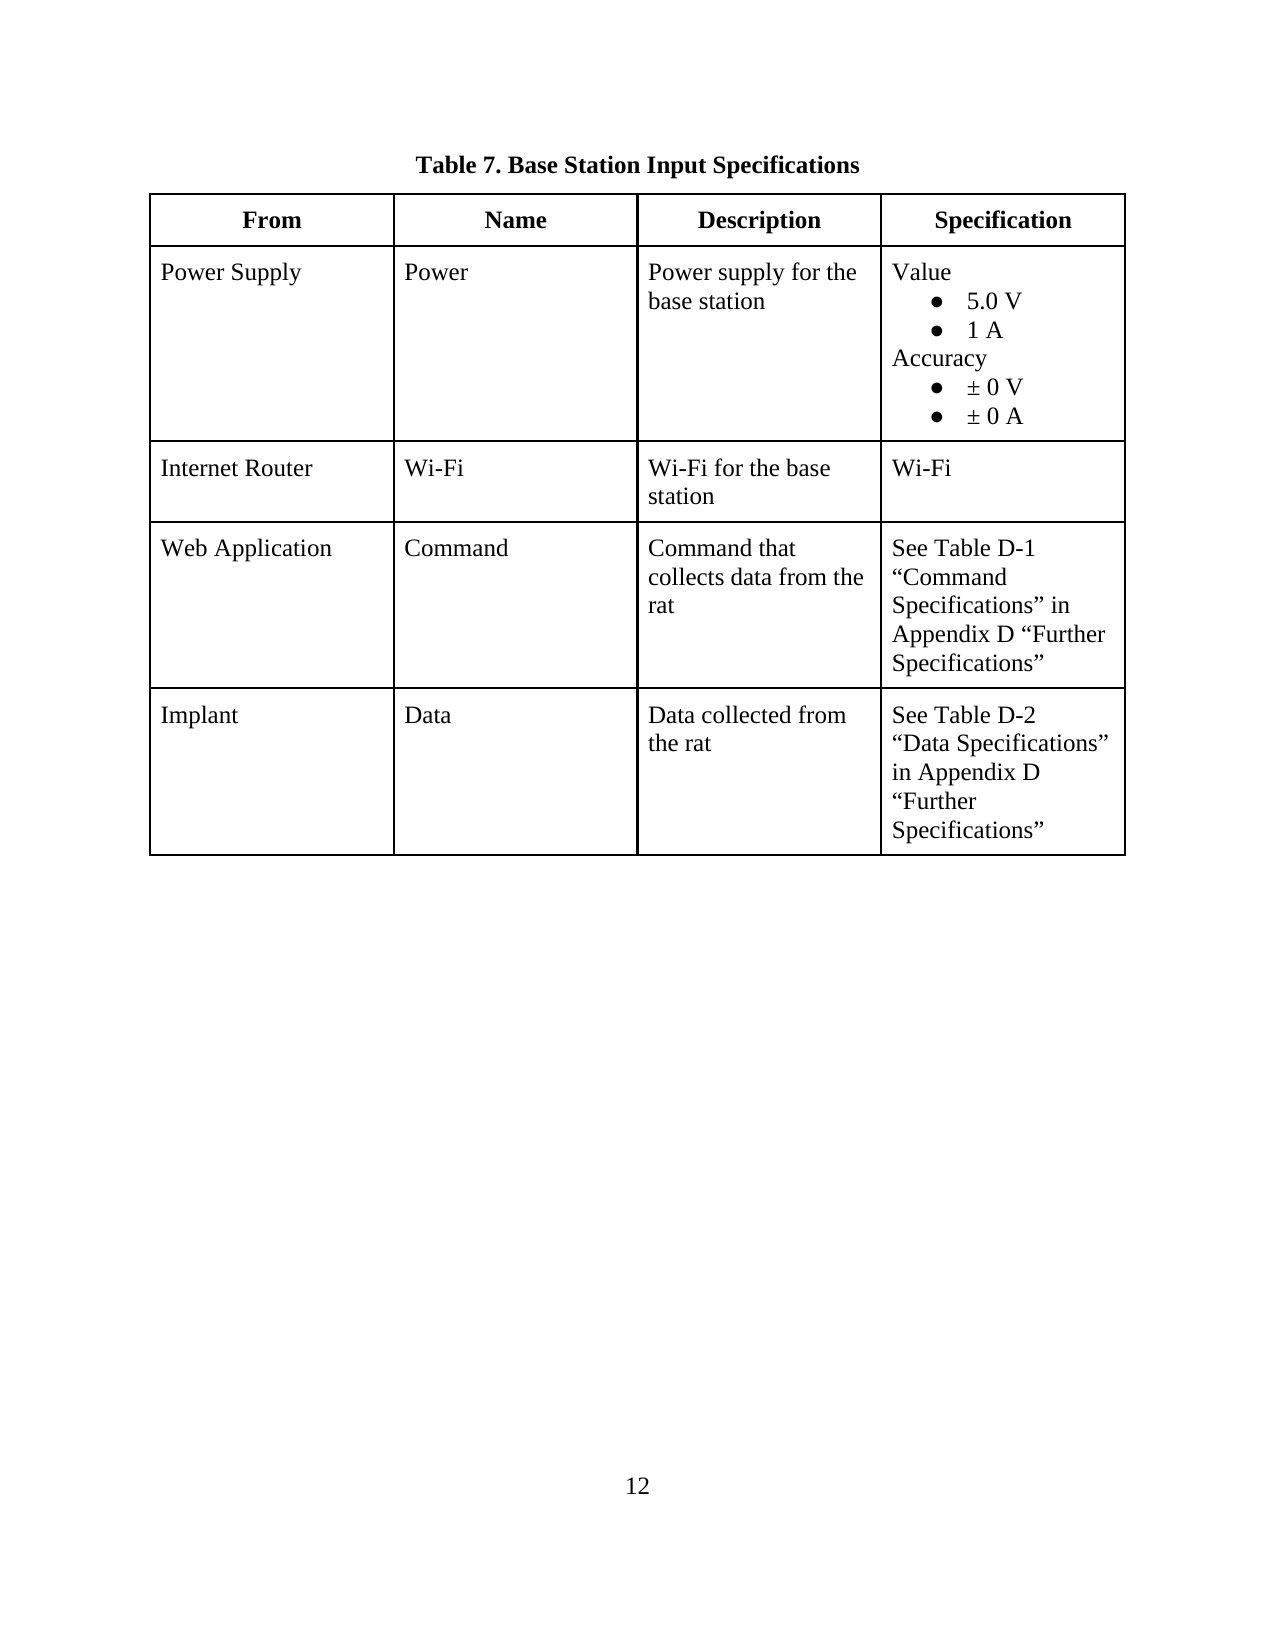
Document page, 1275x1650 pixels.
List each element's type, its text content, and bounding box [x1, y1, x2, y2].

table_header Name [395, 195, 636, 245]
table_cell Wi-Fi [882, 442, 1124, 521]
table_cell Power Supply [151, 247, 393, 440]
table_cell Power supply for the base station [639, 247, 880, 440]
table_cell Power [395, 247, 636, 440]
table_cell Web Application [151, 523, 393, 687]
table_cell See Table D-1 “Command Specifications” in Appendix D “Further Specifications” [882, 523, 1124, 687]
table_cell Data [395, 689, 636, 854]
table_cell Internet Router [151, 442, 393, 521]
table_cell Command that collects data from the rat [639, 523, 880, 687]
table_cell Wi-Fi for the base station [639, 442, 880, 521]
table_cell See Table D-2 “Data Specifications” in Appendix D “Further Specifications” [882, 689, 1124, 854]
table_cell Command [395, 523, 636, 687]
table_cell Data collected from the rat [639, 689, 880, 854]
table_cell Wi-Fi [395, 442, 636, 521]
table_cell Value 5.0 V 1 A Accuracy ± 0 V ± 0 A [882, 247, 1124, 440]
table_header From [151, 195, 393, 245]
table_header Description [639, 195, 880, 245]
text Table 7. Base Station Input Specifications [150, 150, 1125, 179]
table_header Specification [882, 195, 1124, 245]
table_cell Implant [151, 689, 393, 854]
